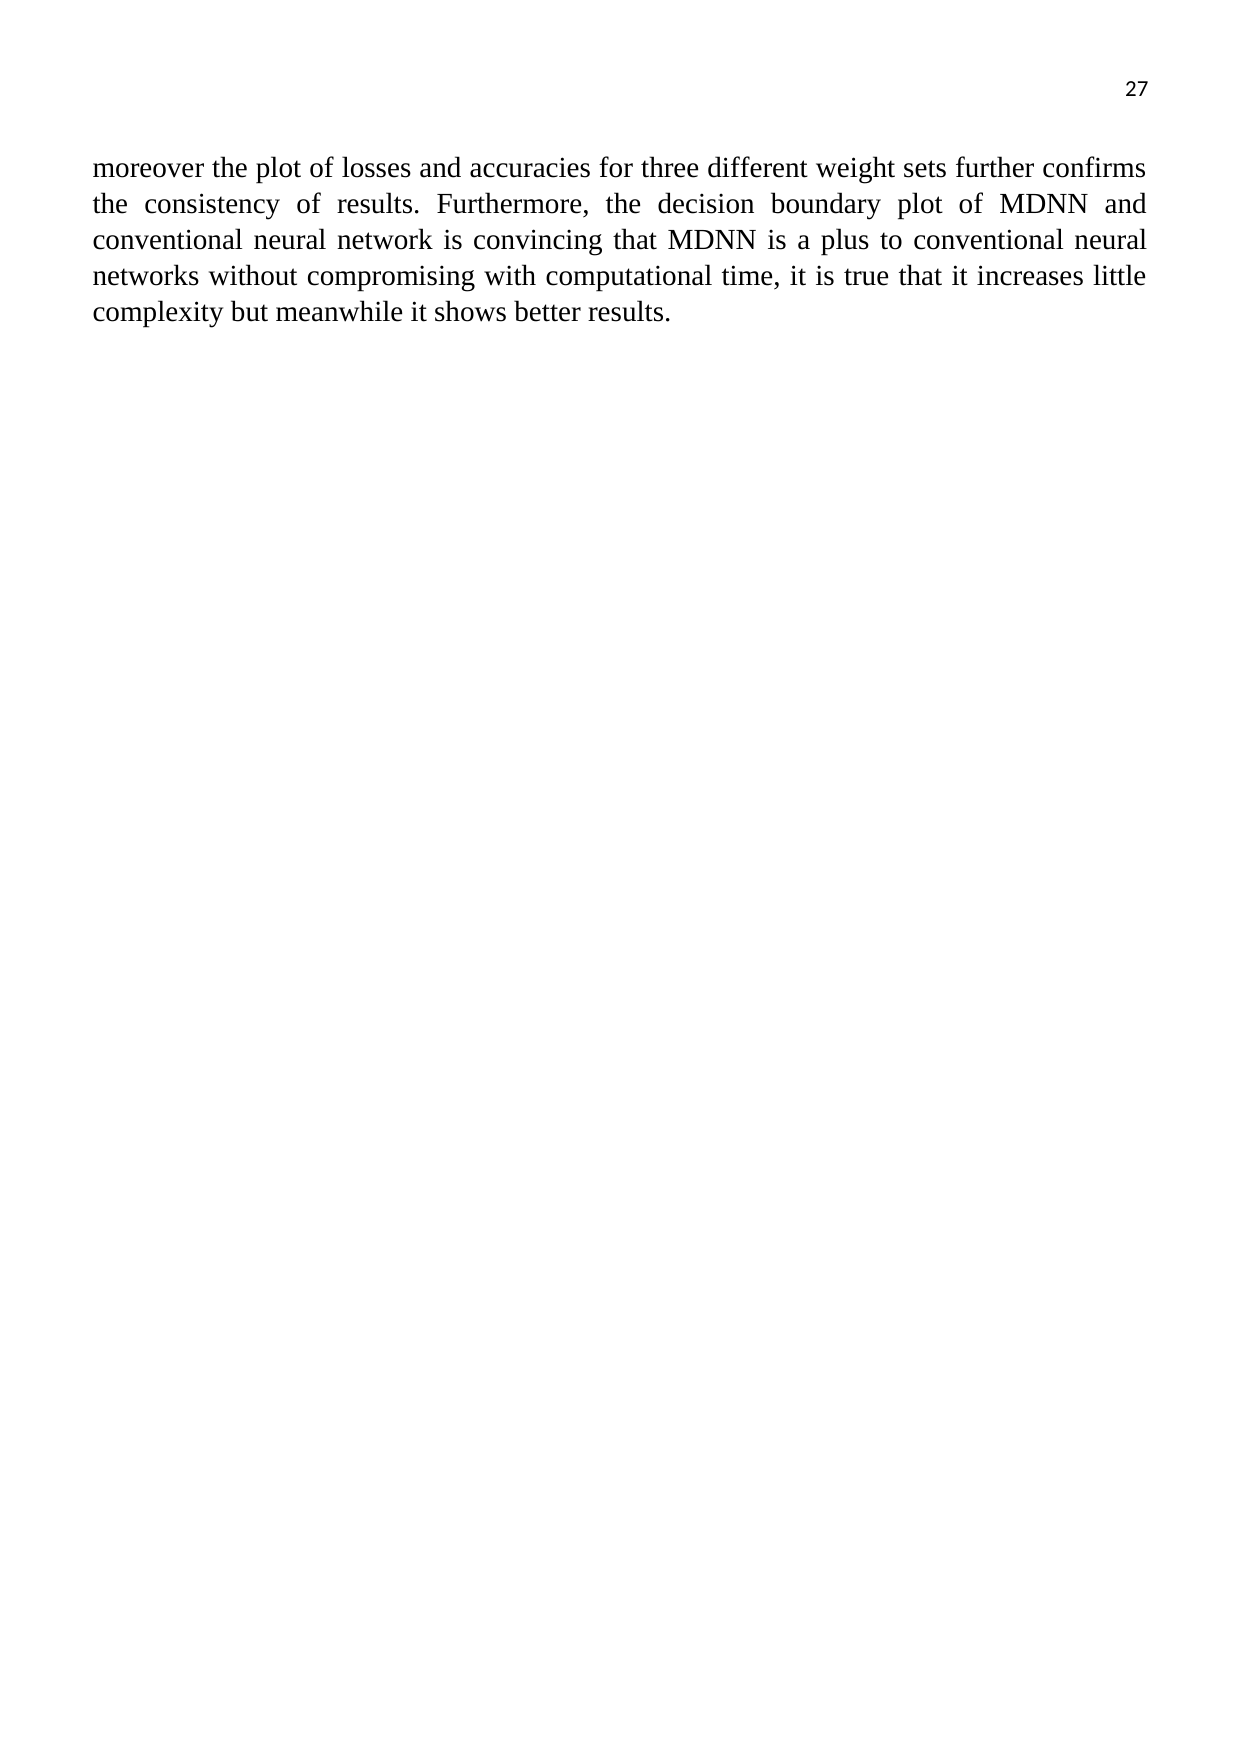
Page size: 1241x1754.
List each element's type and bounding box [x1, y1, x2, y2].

text [92, 150, 1148, 328]
